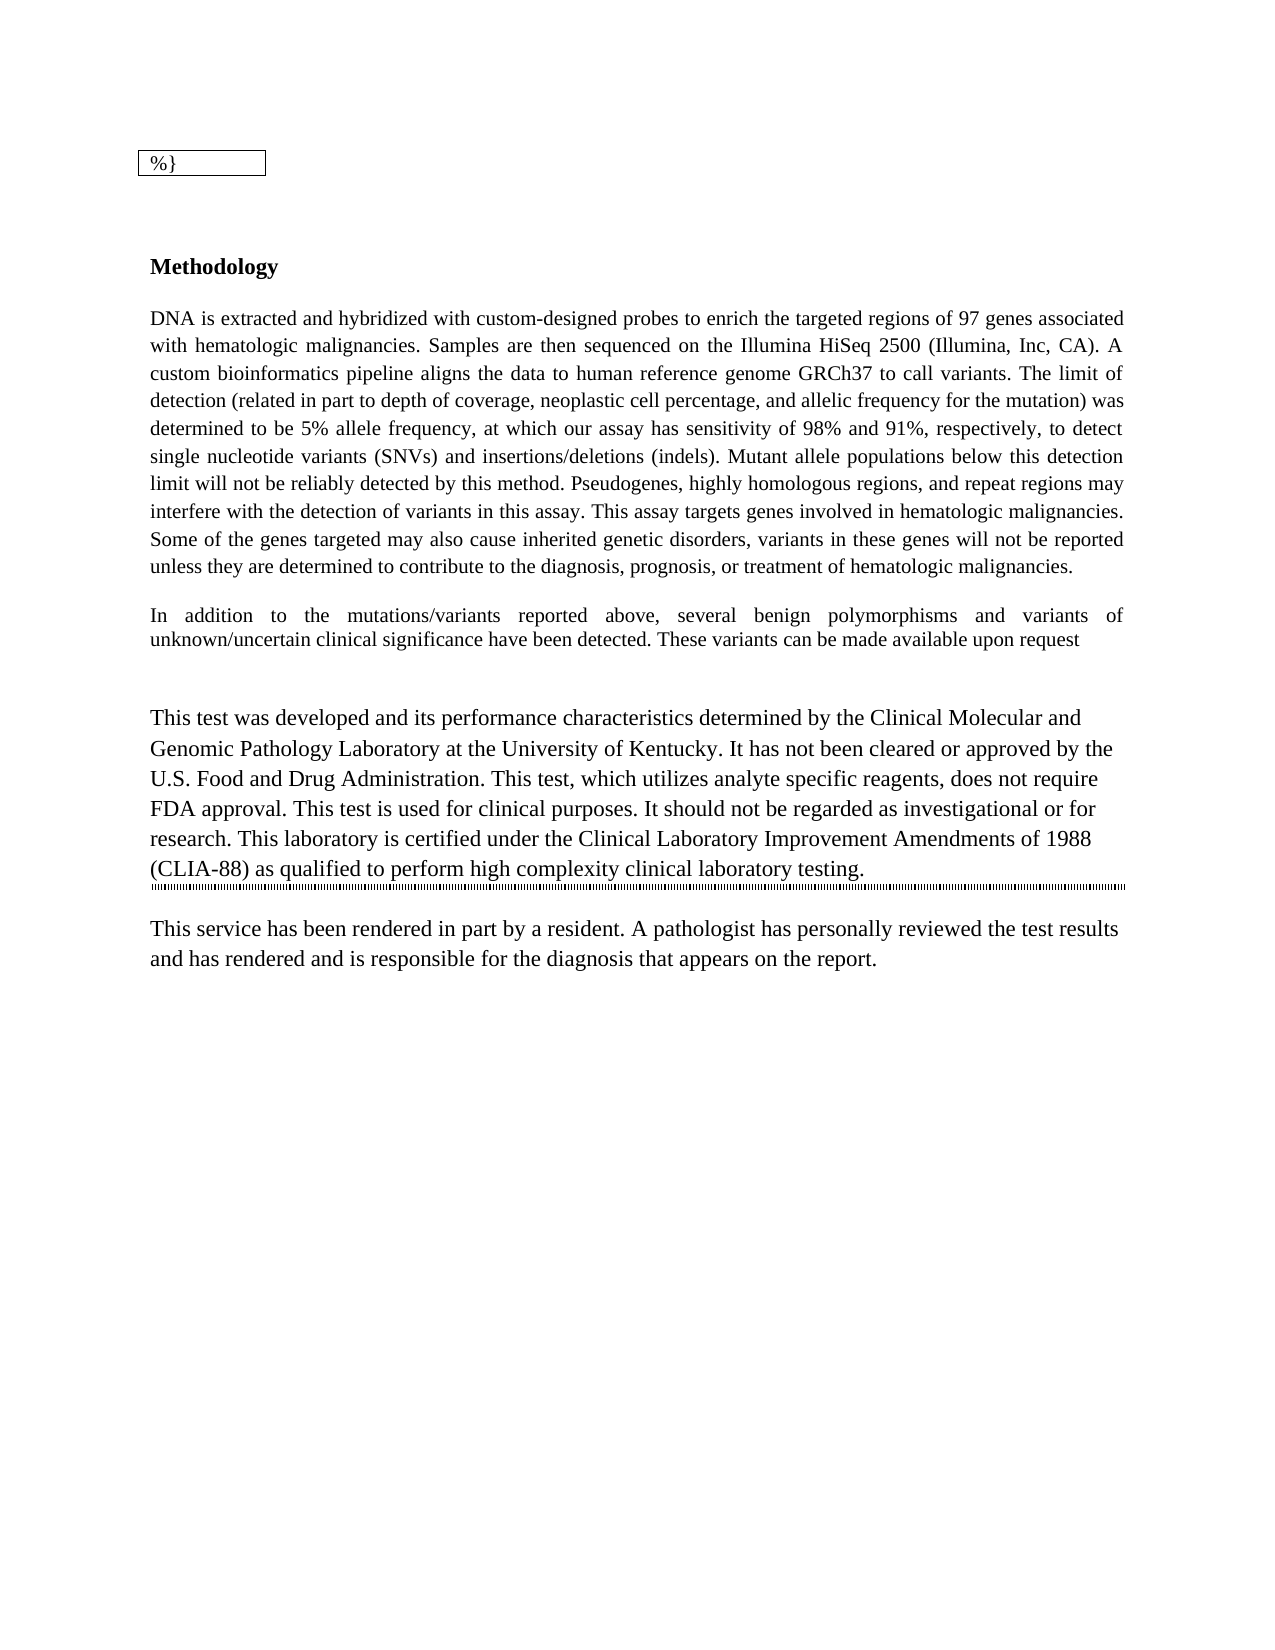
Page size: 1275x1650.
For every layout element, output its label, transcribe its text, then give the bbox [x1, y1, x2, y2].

text This service has been rendered in part by a resident. A pathologist has personally reviewed the test results and has rendered and is responsible for the diagnosis that appears on the report. [150, 915, 1125, 971]
text This test was developed and its performance characteristics determined by the Clinical Molecular and Genomic Pathology Laboratory at the University of Kentucky. It has not been cleared or approved by the U.S. Food and Drug Administration. This test, which utilizes analyte specific reagents, does not require FDA approval. This test is used for clinical purposes. It should not be regarded as investigational or for research. This laboratory is certified under the Clinical Laboratory Improvement Amendments of 1988 (CLIA-88) as qualified to perform high complexity clinical laboratory testing. [150, 704, 1125, 890]
table_cell {%tr endfor %} [139, 151, 265, 175]
text In addition to the mutations/variants reported above, several benign polymorphisms and variants of unknown/uncertain clinical significance have been detected. These variants can be made available upon request [150, 602, 1125, 651]
text Methodology [150, 253, 1125, 279]
text DNA is extracted and hybridized with custom-designed probes to enrich the targeted regions of 97 genes associated with hematologic malignancies. Samples are then sequenced on the Illumina HiSeq 2500 (Illumina, Inc, CA). A custom bioinformatics pipeline aligns the data to human reference genome GRCh37 to call variants. The limit of detection (related in part to depth of coverage, neoplastic cell percentage, and allelic frequency for the mutation) was determined to be 5% allele frequency, at which our assay has sensitivity of 98% and 91%, respectively, to detect single nucleotide variants (SNVs) and insertions/deletions (indels). Mutant allele populations below this detection limit will not be reliably detected by this method. Pseudogenes, highly homologous regions, and repeat regions may interfere with the detection of variants in this assay. This assay targets genes involved in hematologic malignancies. Some of the genes targeted may also cause inherited genetic disorders, variants in these genes will not be reported unless they are determined to contribute to the diagnosis, prognosis, or treatment of hematologic malignancies. [150, 306, 1125, 578]
